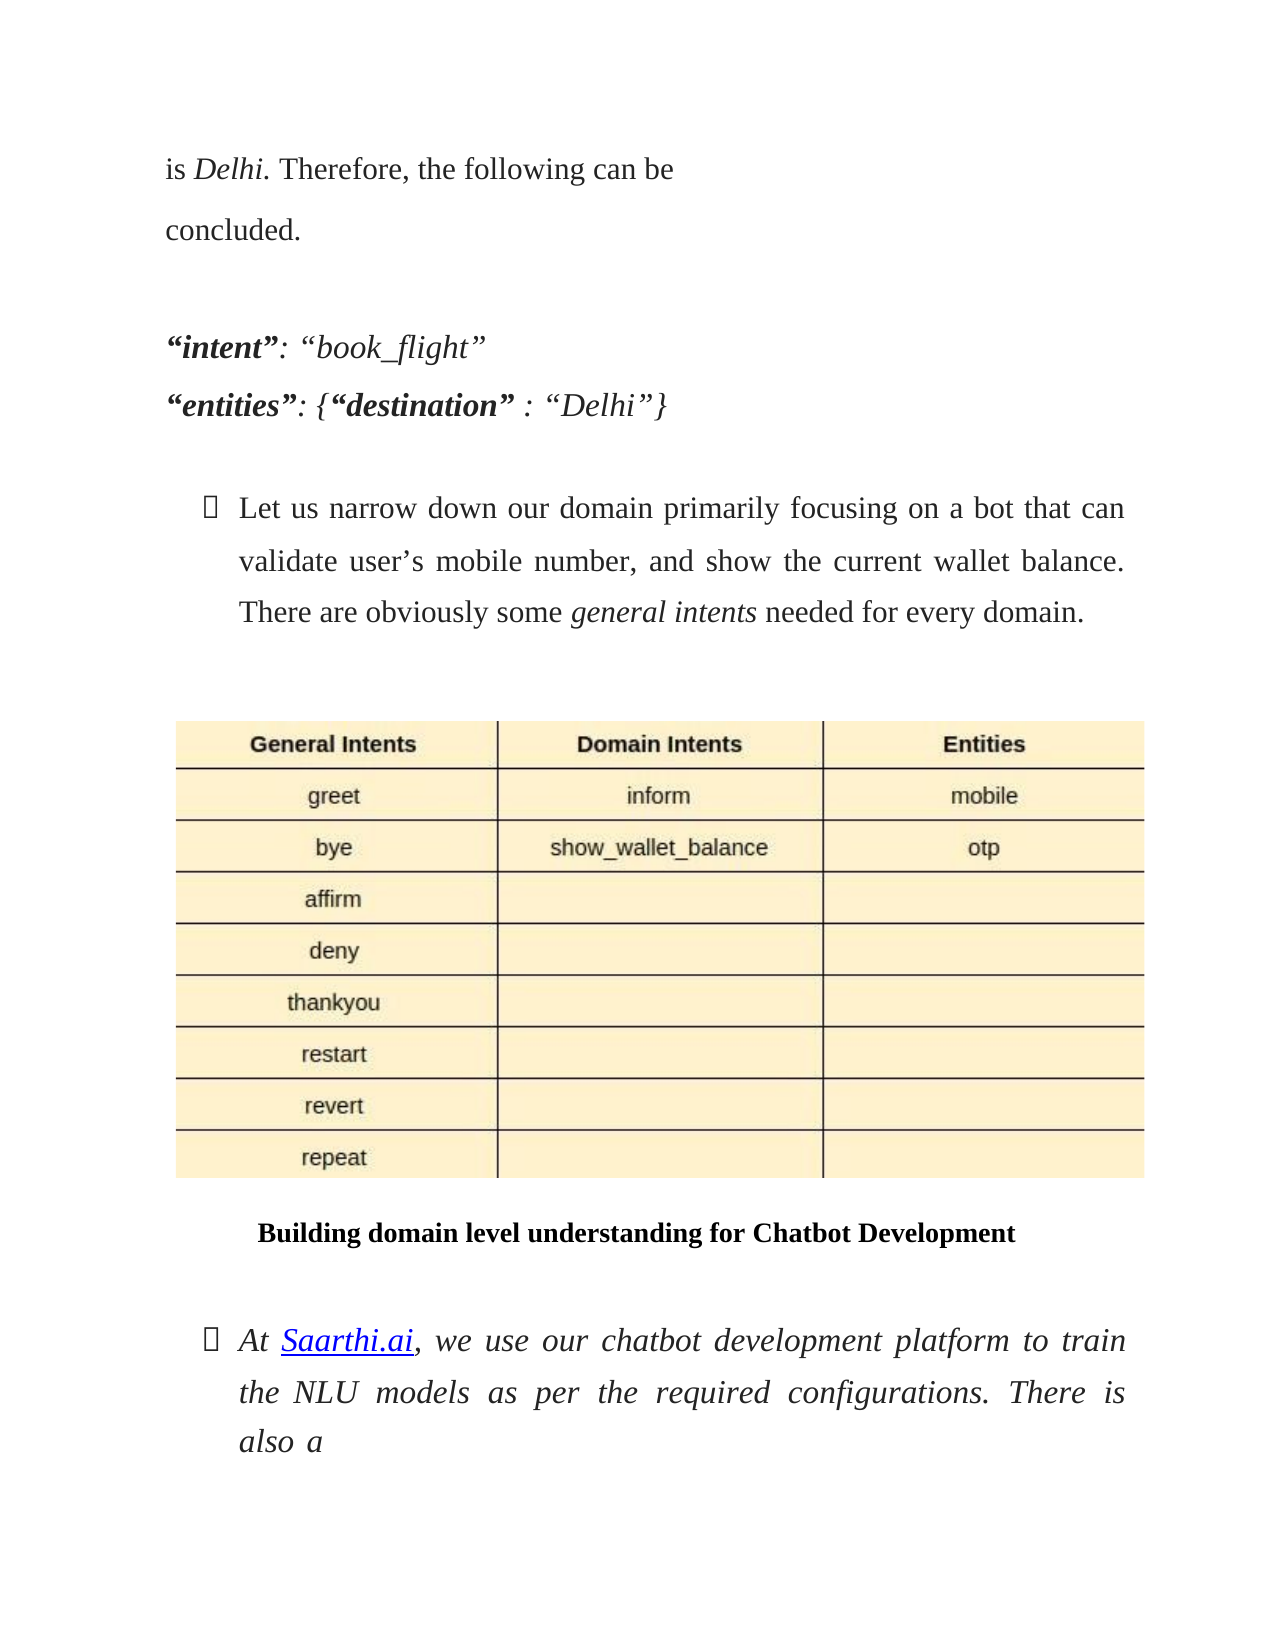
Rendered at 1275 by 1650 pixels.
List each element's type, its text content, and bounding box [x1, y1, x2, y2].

text “entities”: {“destination” : “Delhi”} [165, 385, 1160, 423]
text “intent”: “book_flight” [165, 328, 1160, 366]
list At Saarthi.ai, we use our chatbot development platform to train the NLU models as per the required configurations. There is also a [201, 1316, 1126, 1459]
list Let us narrow down our domain primarily focusing on a bot that can validate user’s mobile number, and show the current wallet balance. There are obviously some general intents needed for every domain. [201, 486, 1126, 629]
picture [175, 721, 1145, 1178]
text Building domain level understanding for Chatbot Development [257, 1216, 1160, 1248]
text is Delhi. Therefore, the following can be concluded. [165, 150, 674, 247]
